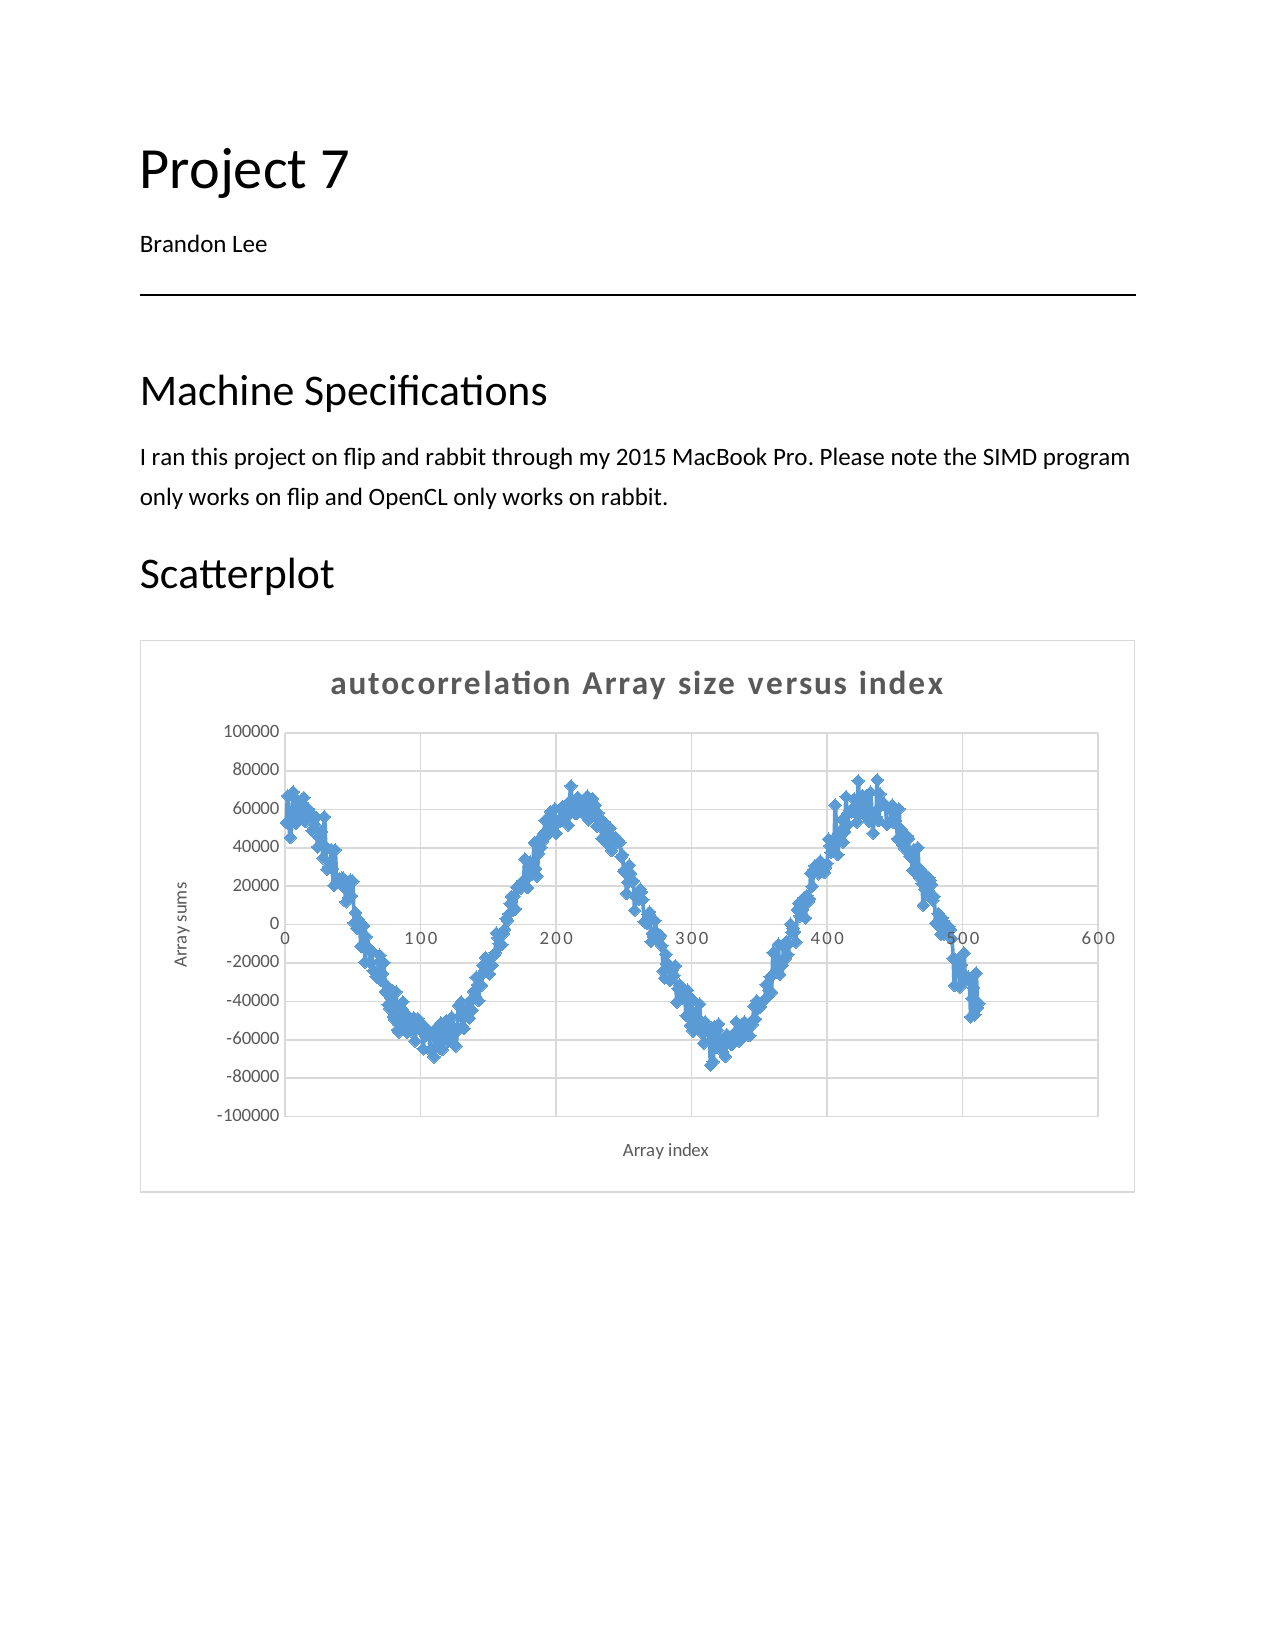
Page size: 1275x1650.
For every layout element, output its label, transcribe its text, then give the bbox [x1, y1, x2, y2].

text Scatterplot [139, 546, 1136, 599]
subtitle Machine Specifications [139, 363, 1136, 416]
text I ran this project on flip and rabbit through my 2015 MacBook Pro. Please note the SIMD program only works on flip and OpenCL only works on rabbit. [139, 441, 1136, 511]
title Project 7 [139, 132, 1136, 203]
text Brandon Lee [139, 228, 1136, 296]
